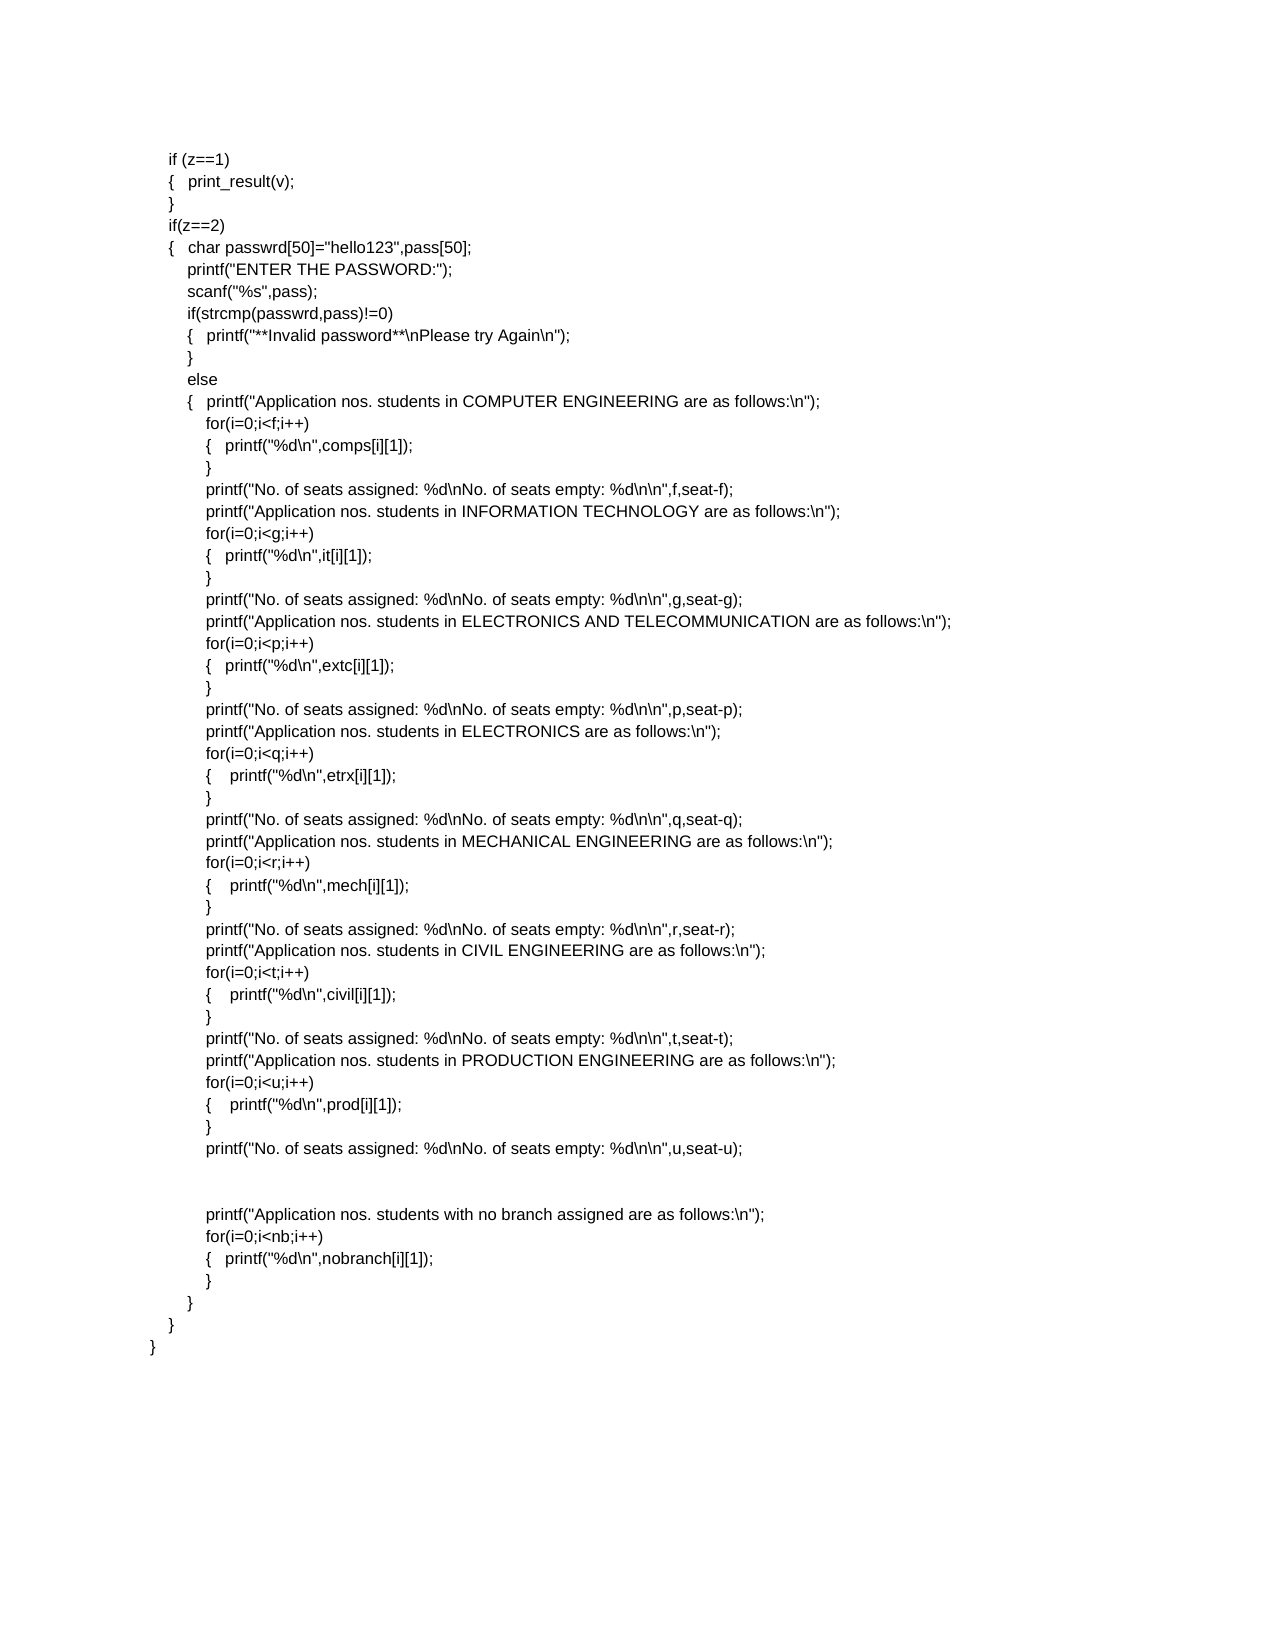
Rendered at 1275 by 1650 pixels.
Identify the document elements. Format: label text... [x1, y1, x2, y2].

text printf("Application nos. students in PRODUCTION ENGINEERING are as follows:\n"); [150, 1051, 1209, 1070]
text else [150, 370, 1209, 389]
text } [150, 194, 1209, 213]
text for(i=0;i<u;i++) [150, 1073, 1209, 1092]
text { printf("%d\n",comps[i][1]); [150, 436, 1209, 455]
text for(i=0;i<f;i++) [150, 414, 1209, 433]
text printf("No. of seats assigned: %d\nNo. of seats empty: %d\n\n",p,seat-p); [150, 699, 1209, 719]
text printf("Application nos. students with no branch assigned are as follows:\n"); [150, 1205, 1209, 1224]
text { print_result(v); [150, 172, 1209, 191]
text { printf("%d\n",mech[i][1]); [150, 875, 1209, 894]
text printf("No. of seats assigned: %d\nNo. of seats empty: %d\n\n",f,seat-f); [150, 480, 1209, 499]
text { printf("%d\n",civil[i][1]); [150, 985, 1209, 1004]
text } [150, 1315, 1209, 1334]
text printf("Application nos. students in CIVIL ENGINEERING are as follows:\n"); [150, 941, 1209, 960]
text } [150, 348, 1209, 367]
text { printf("%d\n",etrx[i][1]); [150, 765, 1209, 784]
text { printf("%d\n",nobranch[i][1]); [150, 1249, 1209, 1268]
text } [150, 897, 1209, 916]
text for(i=0;i<q;i++) [150, 743, 1209, 763]
text { char passwrd[50]="hello123",pass[50]; [150, 238, 1209, 257]
text } [150, 1117, 1209, 1136]
text } [150, 458, 1209, 477]
text printf("No. of seats assigned: %d\nNo. of seats empty: %d\n\n",u,seat-u); [150, 1139, 1209, 1158]
text for(i=0;i<nb;i++) [150, 1227, 1209, 1246]
text printf("No. of seats assigned: %d\nNo. of seats empty: %d\n\n",t,seat-t); [150, 1029, 1209, 1048]
text printf("Application nos. students in ELECTRONICS AND TELECOMMUNICATION are as follows:\n"); [150, 612, 1209, 631]
text printf("Application nos. students in ELECTRONICS are as follows:\n"); [150, 721, 1209, 741]
text printf("No. of seats assigned: %d\nNo. of seats empty: %d\n\n",q,seat-q); [150, 809, 1209, 828]
text } [150, 677, 1209, 697]
text } [150, 787, 1209, 807]
text } [150, 1293, 1209, 1312]
text } [150, 1337, 1209, 1356]
text for(i=0;i<t;i++) [150, 963, 1209, 982]
text if(z==2) [150, 216, 1209, 235]
text printf("Application nos. students in INFORMATION TECHNOLOGY are as follows:\n"); [150, 502, 1209, 521]
text } [150, 1271, 1209, 1290]
text } [150, 1007, 1209, 1026]
text { printf("%d\n",prod[i][1]); [150, 1095, 1209, 1114]
text for(i=0;i<g;i++) [150, 524, 1209, 543]
text printf("ENTER THE PASSWORD:"); [150, 260, 1209, 279]
text if (z==1) [150, 150, 1209, 169]
text { printf("**Invalid password**\nPlease try Again\n"); [150, 326, 1209, 345]
text printf("Application nos. students in MECHANICAL ENGINEERING are as follows:\n"); [150, 831, 1209, 851]
text printf("No. of seats assigned: %d\nNo. of seats empty: %d\n\n",g,seat-g); [150, 589, 1209, 609]
text { printf("%d\n",extc[i][1]); [150, 656, 1209, 675]
text } [150, 568, 1209, 587]
text for(i=0;i<p;i++) [150, 633, 1209, 653]
text printf("No. of seats assigned: %d\nNo. of seats empty: %d\n\n",r,seat-r); [150, 919, 1209, 938]
text { printf("Application nos. students in COMPUTER ENGINEERING are as follows:\n"); [150, 392, 1209, 411]
text { printf("%d\n",it[i][1]); [150, 546, 1209, 565]
text for(i=0;i<r;i++) [150, 853, 1209, 872]
text scanf("%s",pass); [150, 282, 1209, 301]
text if(strcmp(passwrd,pass)!=0) [150, 304, 1209, 323]
